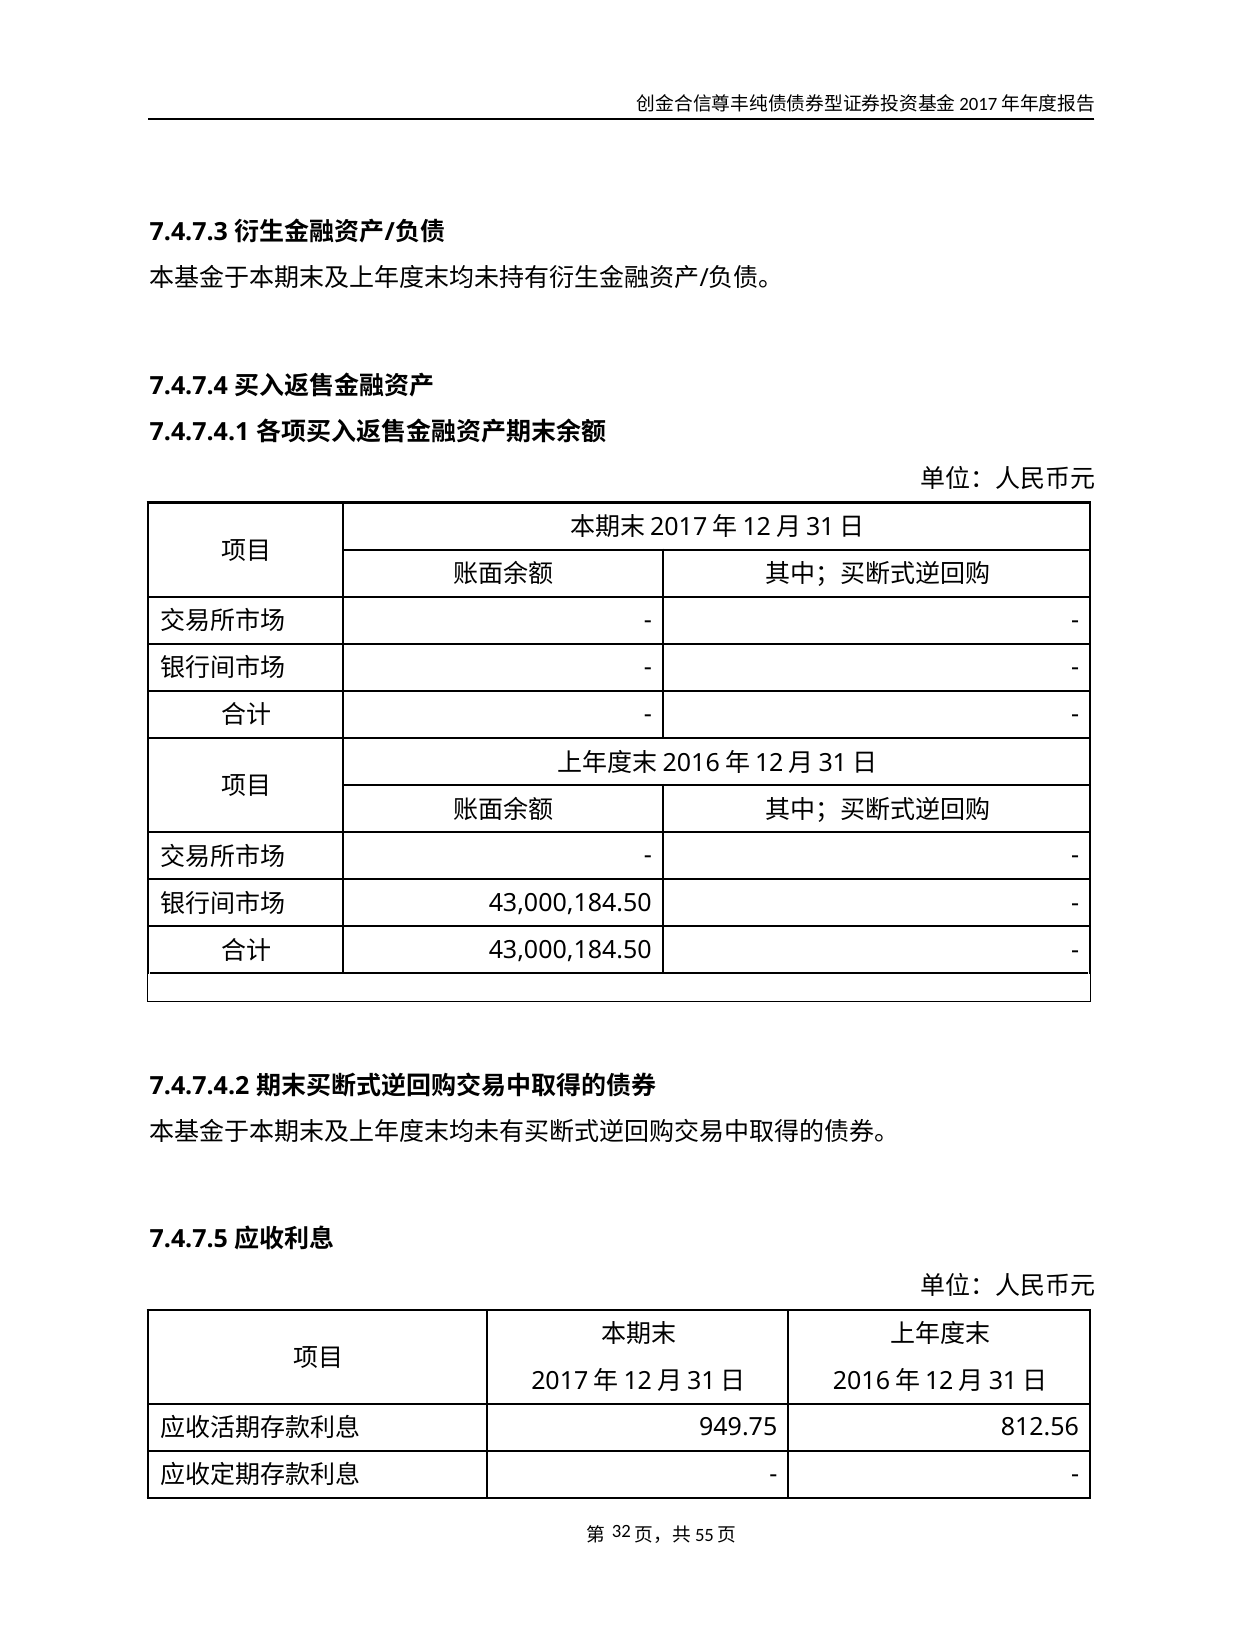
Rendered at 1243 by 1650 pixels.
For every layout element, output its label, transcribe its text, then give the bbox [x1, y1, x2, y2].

text 7.4.7.3 衍生金融资产/负债 [149, 211, 1094, 248]
table_cell 合计 [149, 927, 342, 972]
table_cell - [344, 645, 662, 690]
table_cell - [664, 598, 1089, 643]
table_header 上年度末 2016年12月31日 [789, 1311, 1089, 1402]
table_cell 交易所市场 [149, 598, 342, 643]
table_cell 银行间市场 [149, 880, 342, 925]
text 7.4.7.4 买入返售金融资产 [149, 365, 1094, 401]
table_header 项目 [149, 1311, 486, 1402]
table_cell 812.56 [789, 1405, 1089, 1449]
table_cell - [344, 598, 662, 643]
table_cell - [344, 692, 662, 737]
table_cell 949.75 [488, 1405, 787, 1449]
table_cell [148, 972, 1090, 1001]
text 本基金于本期末及上年度末均未有买断式逆回购交易中取得的债券。 [149, 1112, 1094, 1148]
table_cell 账面余额 [344, 551, 662, 596]
table_header 本期末 2017年12月31日 [488, 1311, 787, 1402]
table_cell 合计 [149, 692, 342, 737]
table_cell - [488, 1452, 787, 1497]
table_cell - [344, 833, 662, 878]
table_cell - [664, 927, 1089, 972]
table_cell - [664, 880, 1089, 925]
text 本基金于本期末及上年度末均未持有衍生金融资产/负债。 [149, 258, 1094, 294]
table_header 项目 [149, 504, 342, 596]
table_cell - [664, 833, 1089, 878]
table_cell 交易所市场 [149, 833, 342, 878]
table_cell 43,000,184.50 [344, 880, 662, 925]
table_cell - [664, 645, 1089, 690]
table_cell 应收活期存款利息 [149, 1405, 486, 1449]
table_cell 账面余额 [344, 786, 662, 831]
table_header 本期末2017年12月31日 [344, 504, 1089, 548]
text 7.4.7.5 应收利息 [149, 1219, 1094, 1255]
table_cell 43,000,184.50 [344, 927, 662, 972]
table_cell 应收定期存款利息 [149, 1452, 486, 1497]
table_cell 其中；买断式逆回购 [664, 786, 1089, 831]
text 单位：人民币元 [149, 458, 1094, 494]
table_cell - [789, 1452, 1089, 1497]
text 7.4.7.4.2 期末买断式逆回购交易中取得的债券 [149, 1065, 1094, 1102]
text 7.4.7.4.1 各项买入返售金融资产期末余额 [149, 412, 1094, 448]
text 单位：人民币元 [149, 1265, 1094, 1302]
table_cell 其中；买断式逆回购 [664, 551, 1089, 596]
table_cell 银行间市场 [149, 645, 342, 690]
table_cell 上年度末2016年12月31日 [344, 739, 1089, 784]
table_cell 项目 [149, 739, 342, 831]
table_cell - [664, 692, 1089, 737]
